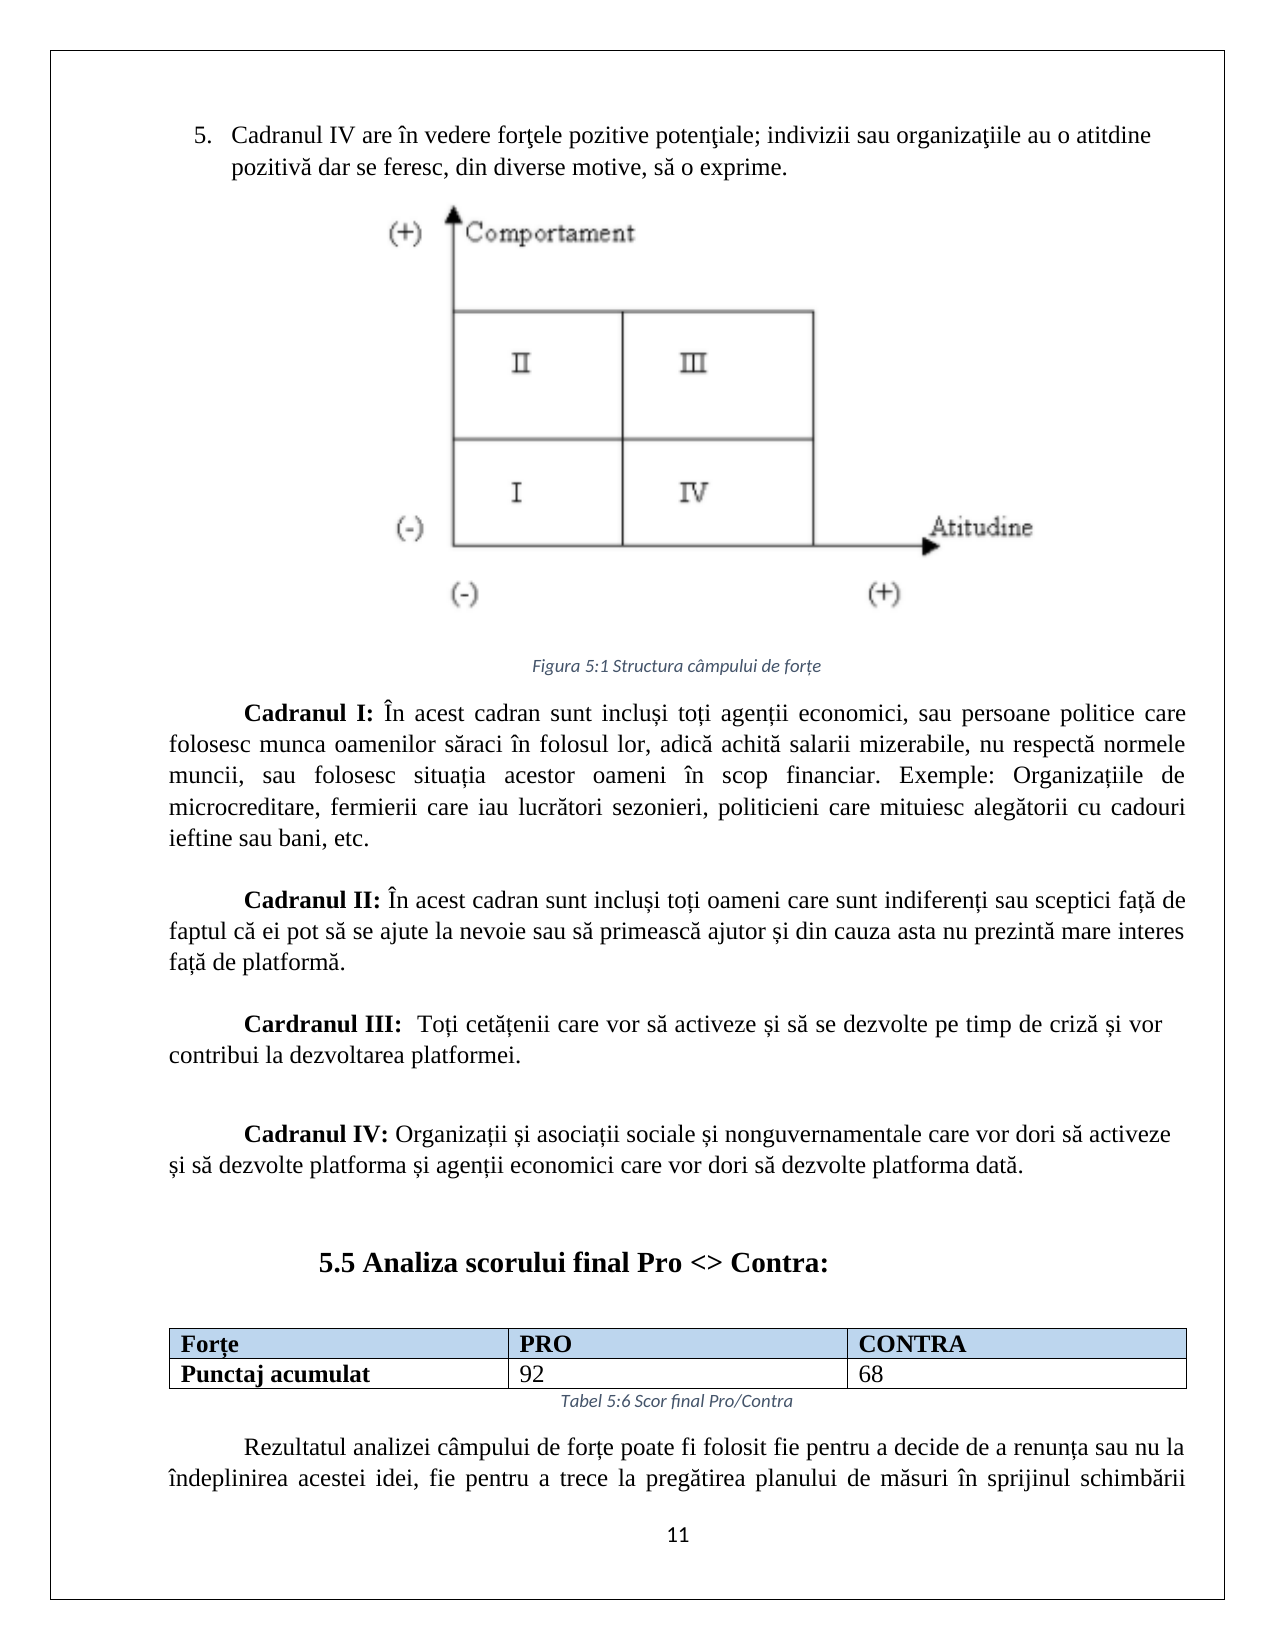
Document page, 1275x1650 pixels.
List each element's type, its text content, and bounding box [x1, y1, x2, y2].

text Cardranul III: Toți cetățenii care vor să activeze și să se dezvolte pe timp de criză și vor contribui la dezvoltarea platformei. [169, 1009, 1163, 1069]
table_header Forțe [170, 1329, 508, 1358]
subtitle Analiza scorului final Pro <> Contra: [319, 1245, 1187, 1279]
text Cadranul II: În acest cadran sunt incluși toți oameni care sunt indiferenți sau sceptici față de faptul că ei pot să se ajute la nevoie sau să primească ajutor și din cauza asta nu prezintă mare interes față de platformă. [169, 885, 1187, 976]
text Cadranul IV: Organizații și asociații sociale și nonguvernamentale care vor dori să activeze și să dezvolte platforma și agenții economici care vor dori să dezvolte platforma dată. [169, 1119, 1187, 1178]
text Cadranul I: În acest cadran sunt incluși toți agenții economici, sau persoane politice care folosesc munca oamenilor săraci în folosul lor, adică achită salarii mizerabile, nu respectă normele muncii, sau folosesc situația acestor oameni în scop financiar. Exemple: Organizațiile de microcreditare, fermierii care iau lucrători sezonieri, politicieni care mituiesc alegătorii cu cadouri ieftine sau bani, etc. [169, 698, 1187, 851]
text Figura 5:1 Structura câmpului de forțe [169, 655, 1187, 678]
table_cell 68 [848, 1359, 1186, 1388]
table_header PRO [509, 1329, 847, 1358]
table_header CONTRA [848, 1329, 1186, 1358]
picture [355, 196, 1076, 636]
table_cell Punctaj acumulat [170, 1359, 508, 1388]
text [169, 1432, 1187, 1492]
subtitle Cadranul IV are în vedere forţele pozitive potenţiale; indivizii sau organizaţiile au o atitdine pozitivă dar se feresc, din diverse motive, să o exprime. [194, 118, 1187, 181]
table_cell 92 [509, 1359, 847, 1388]
